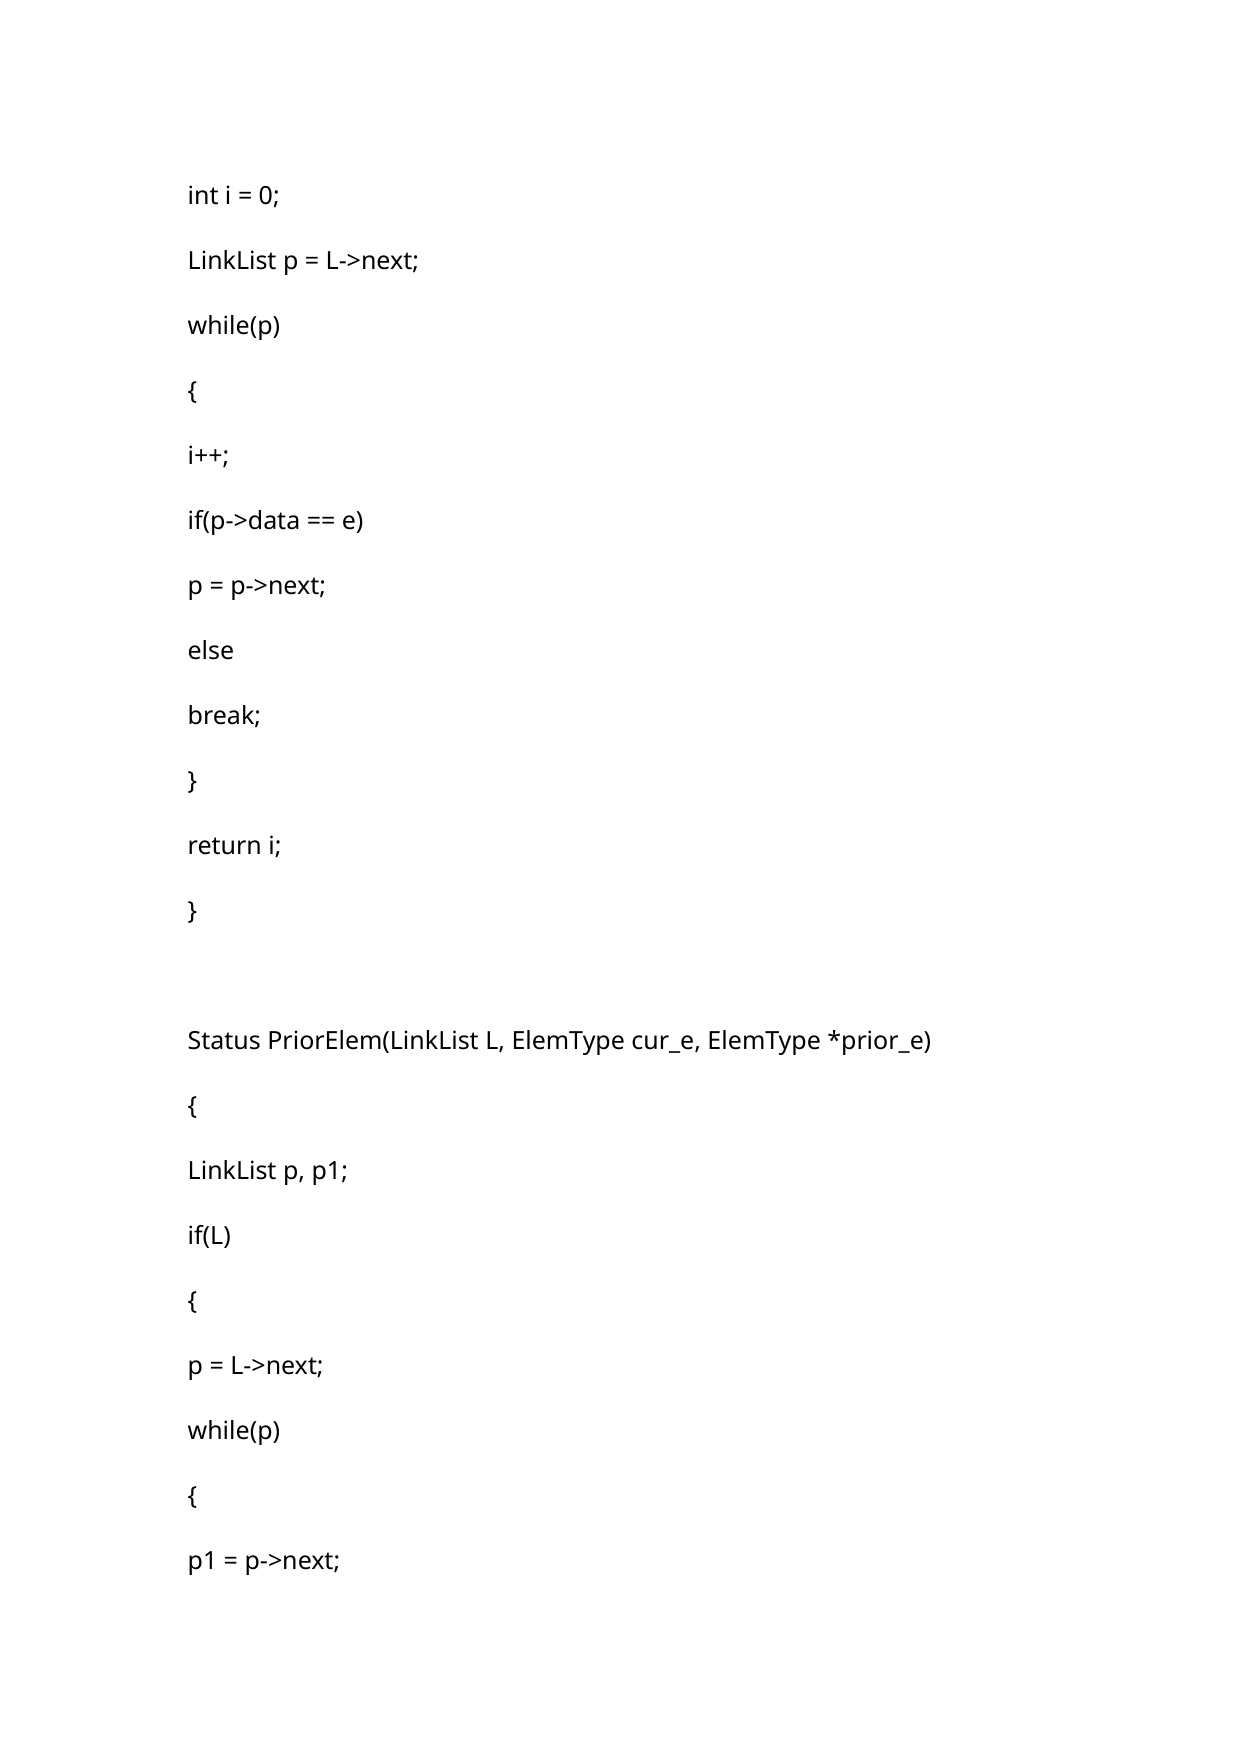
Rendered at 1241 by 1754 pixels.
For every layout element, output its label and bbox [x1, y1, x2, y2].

text [187, 162, 1053, 1592]
